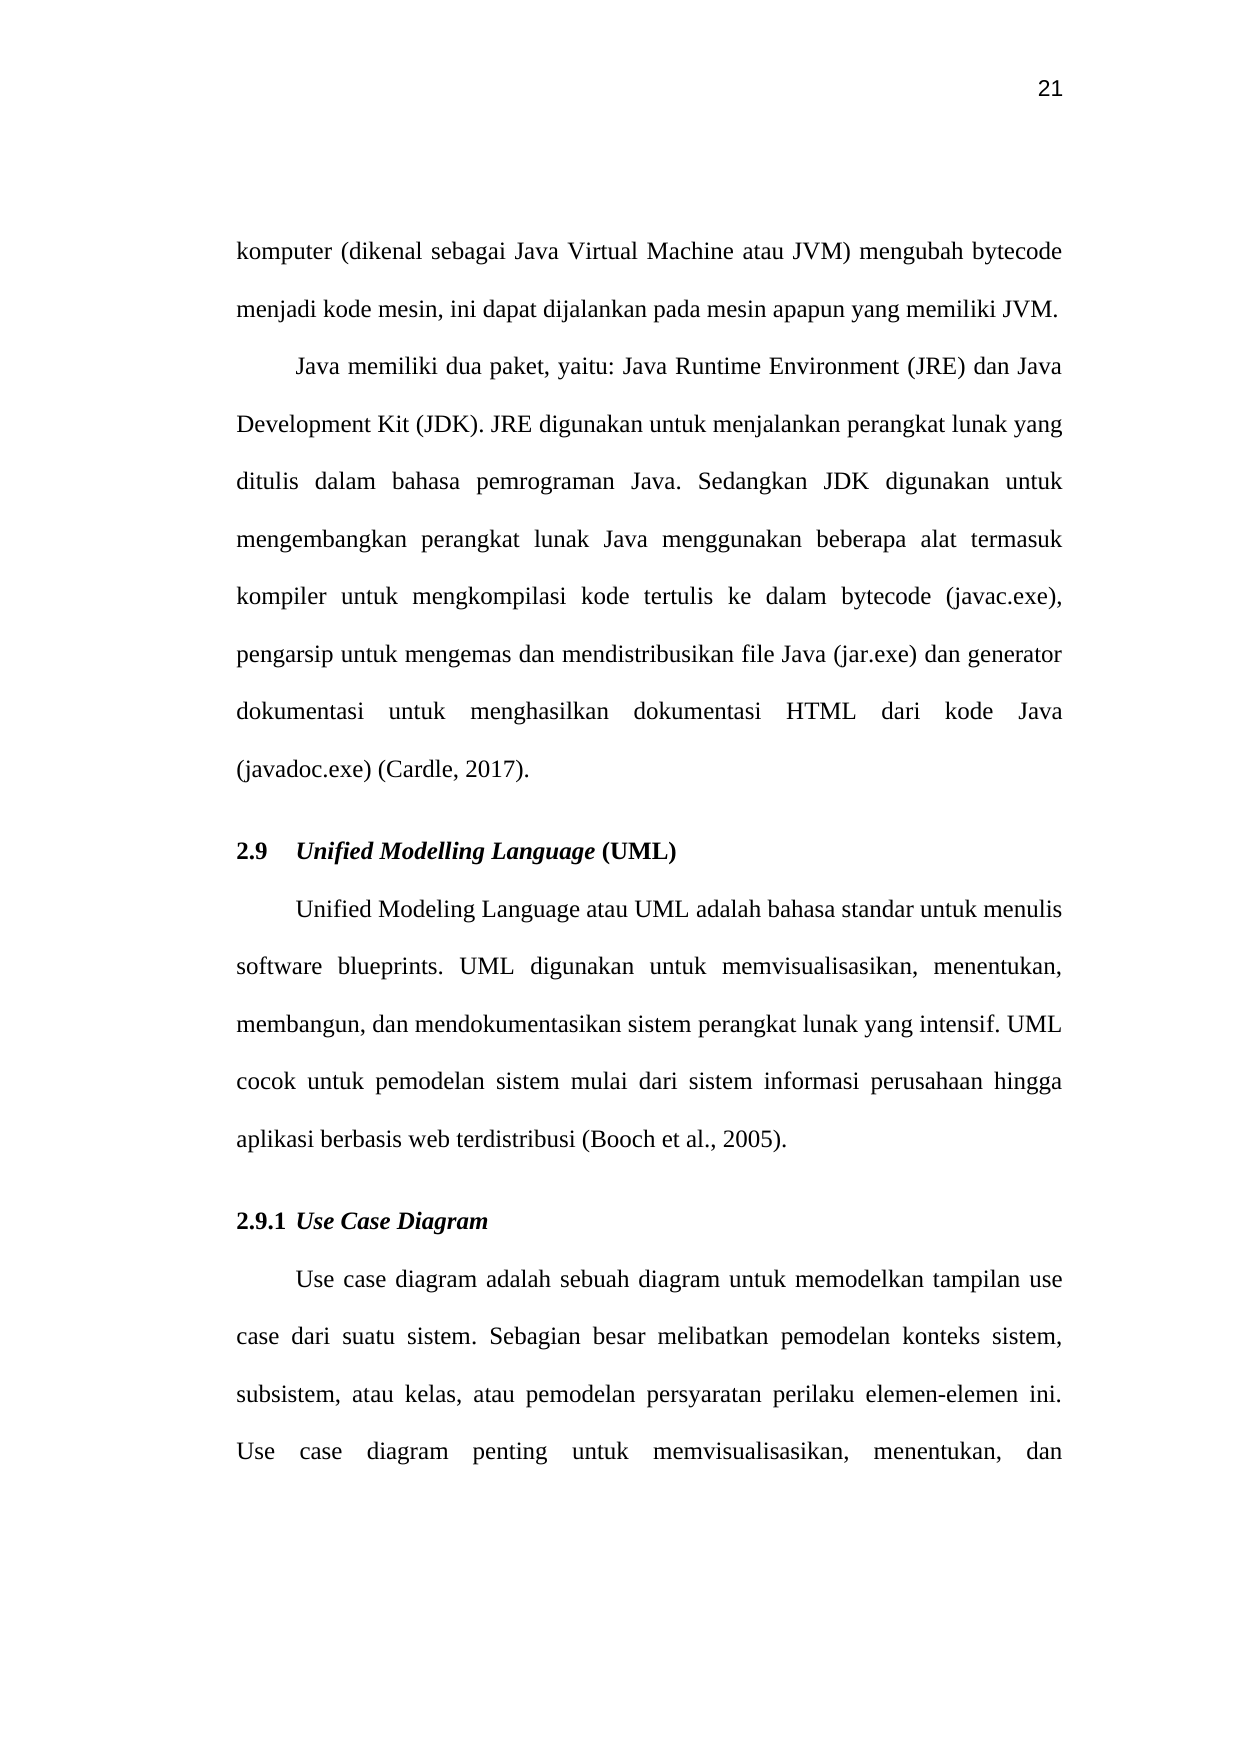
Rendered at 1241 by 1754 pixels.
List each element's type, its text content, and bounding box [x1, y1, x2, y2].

text Java memiliki dua paket, yaitu: Java Runtime Environment (JRE) dan Java Development Kit (JDK). JRE digunakan untuk menjalankan perangkat lunak yang ditulis dalam bahasa pemrograman Java. Sedangkan JDK digunakan untuk mengembangkan perangkat lunak Java menggunakan beberapa alat termasuk kompiler untuk mengkompilasi kode tertulis ke dalam bytecode (javac.exe), pengarsip untuk mengemas dan mendistribusikan file Java (jar.exe) dan generator dokumentasi untuk menghasilkan dokumentasi HTML dari kode Java (javadoc.exe) (Cardle, 2017). [236, 351, 1063, 782]
list Unified Modelling Language (UML) [236, 836, 1063, 865]
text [236, 1264, 1063, 1465]
list Use Case Diagram [236, 1206, 1063, 1235]
text Unified Modeling Language atau UML adalah bahasa standar untuk menulis software blueprints. UML digunakan untuk memvisualisasikan, menentukan, membangun, dan mendokumentasikan sistem perangkat lunak yang intensif. UML cocok untuk pemodelan sistem mulai dari sistem informasi perusahaan hingga aplikasi berbasis web terdistribusi (Booch et al., 2005). [236, 894, 1063, 1152]
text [236, 236, 1063, 322]
